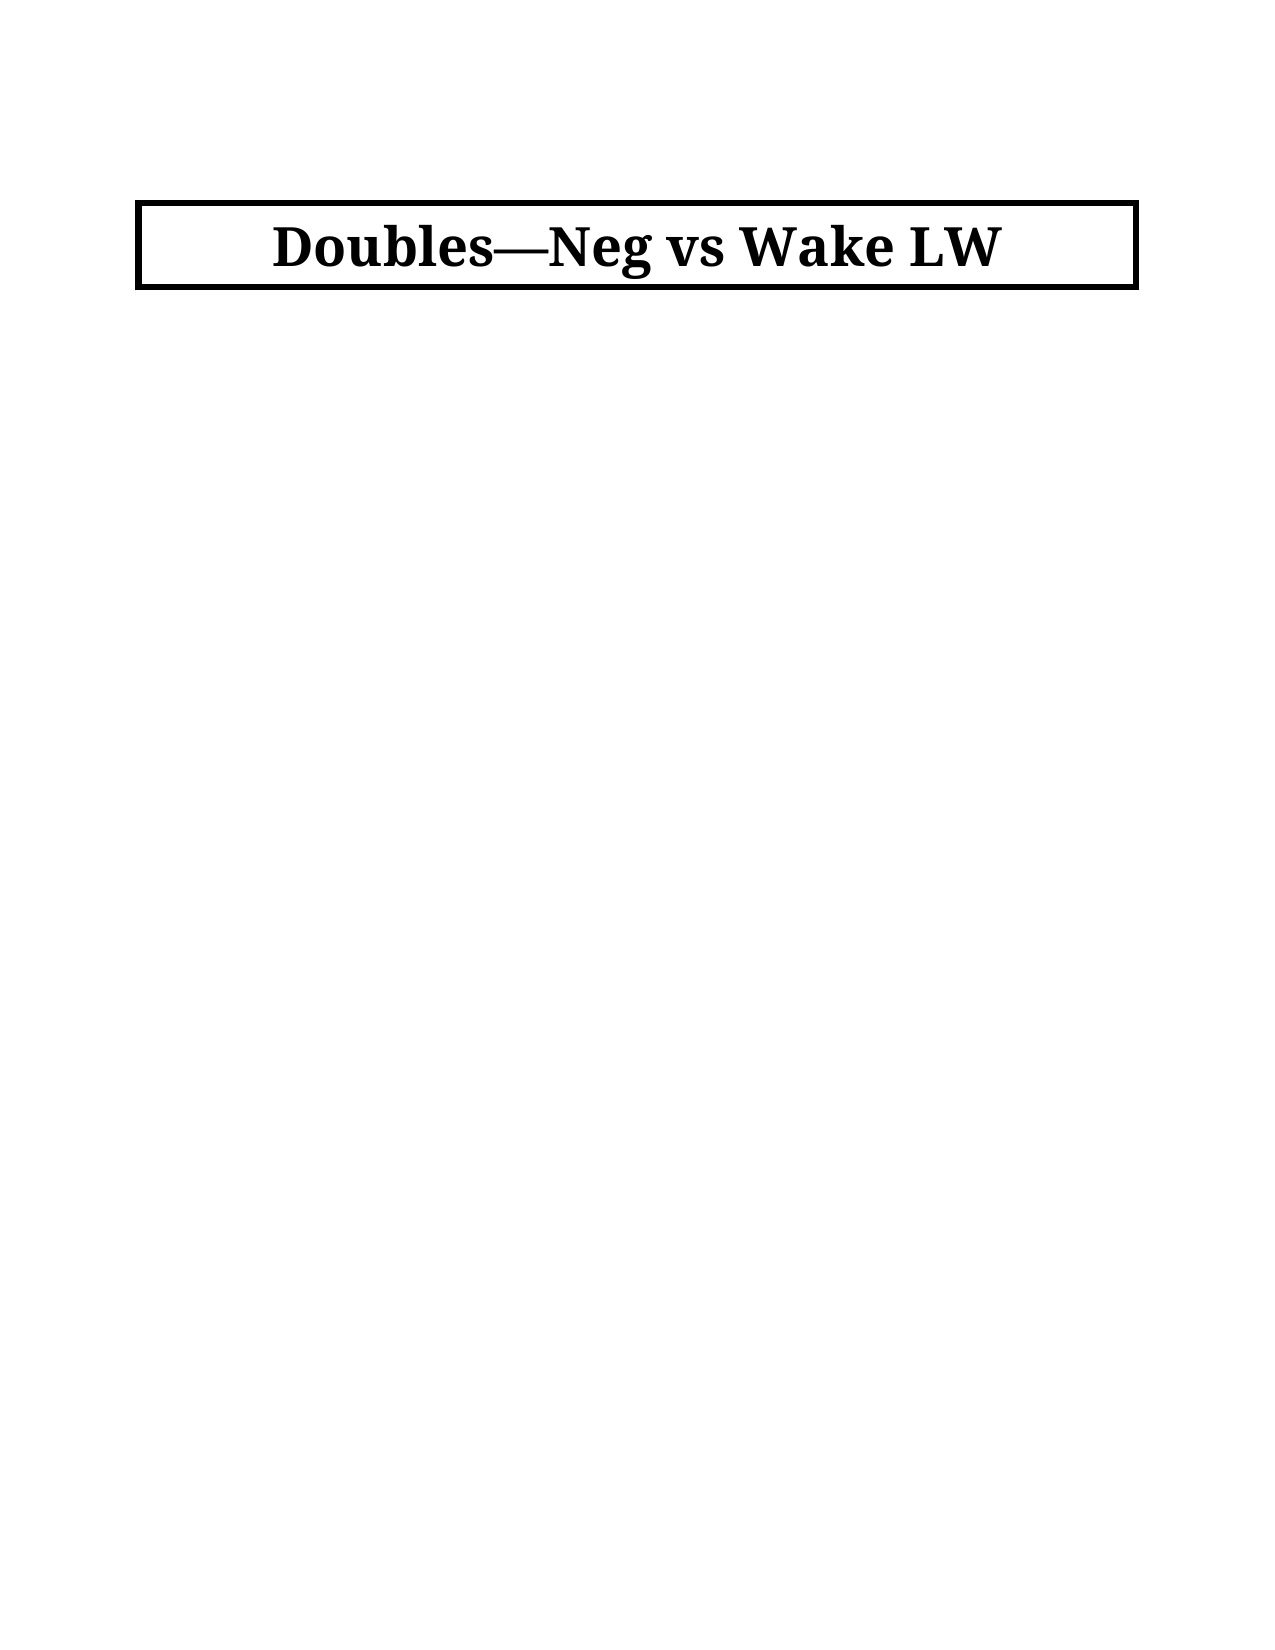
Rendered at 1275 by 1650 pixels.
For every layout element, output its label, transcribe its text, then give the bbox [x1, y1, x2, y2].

subtitle Doubles—Neg vs Wake LW [142, 206, 1133, 284]
